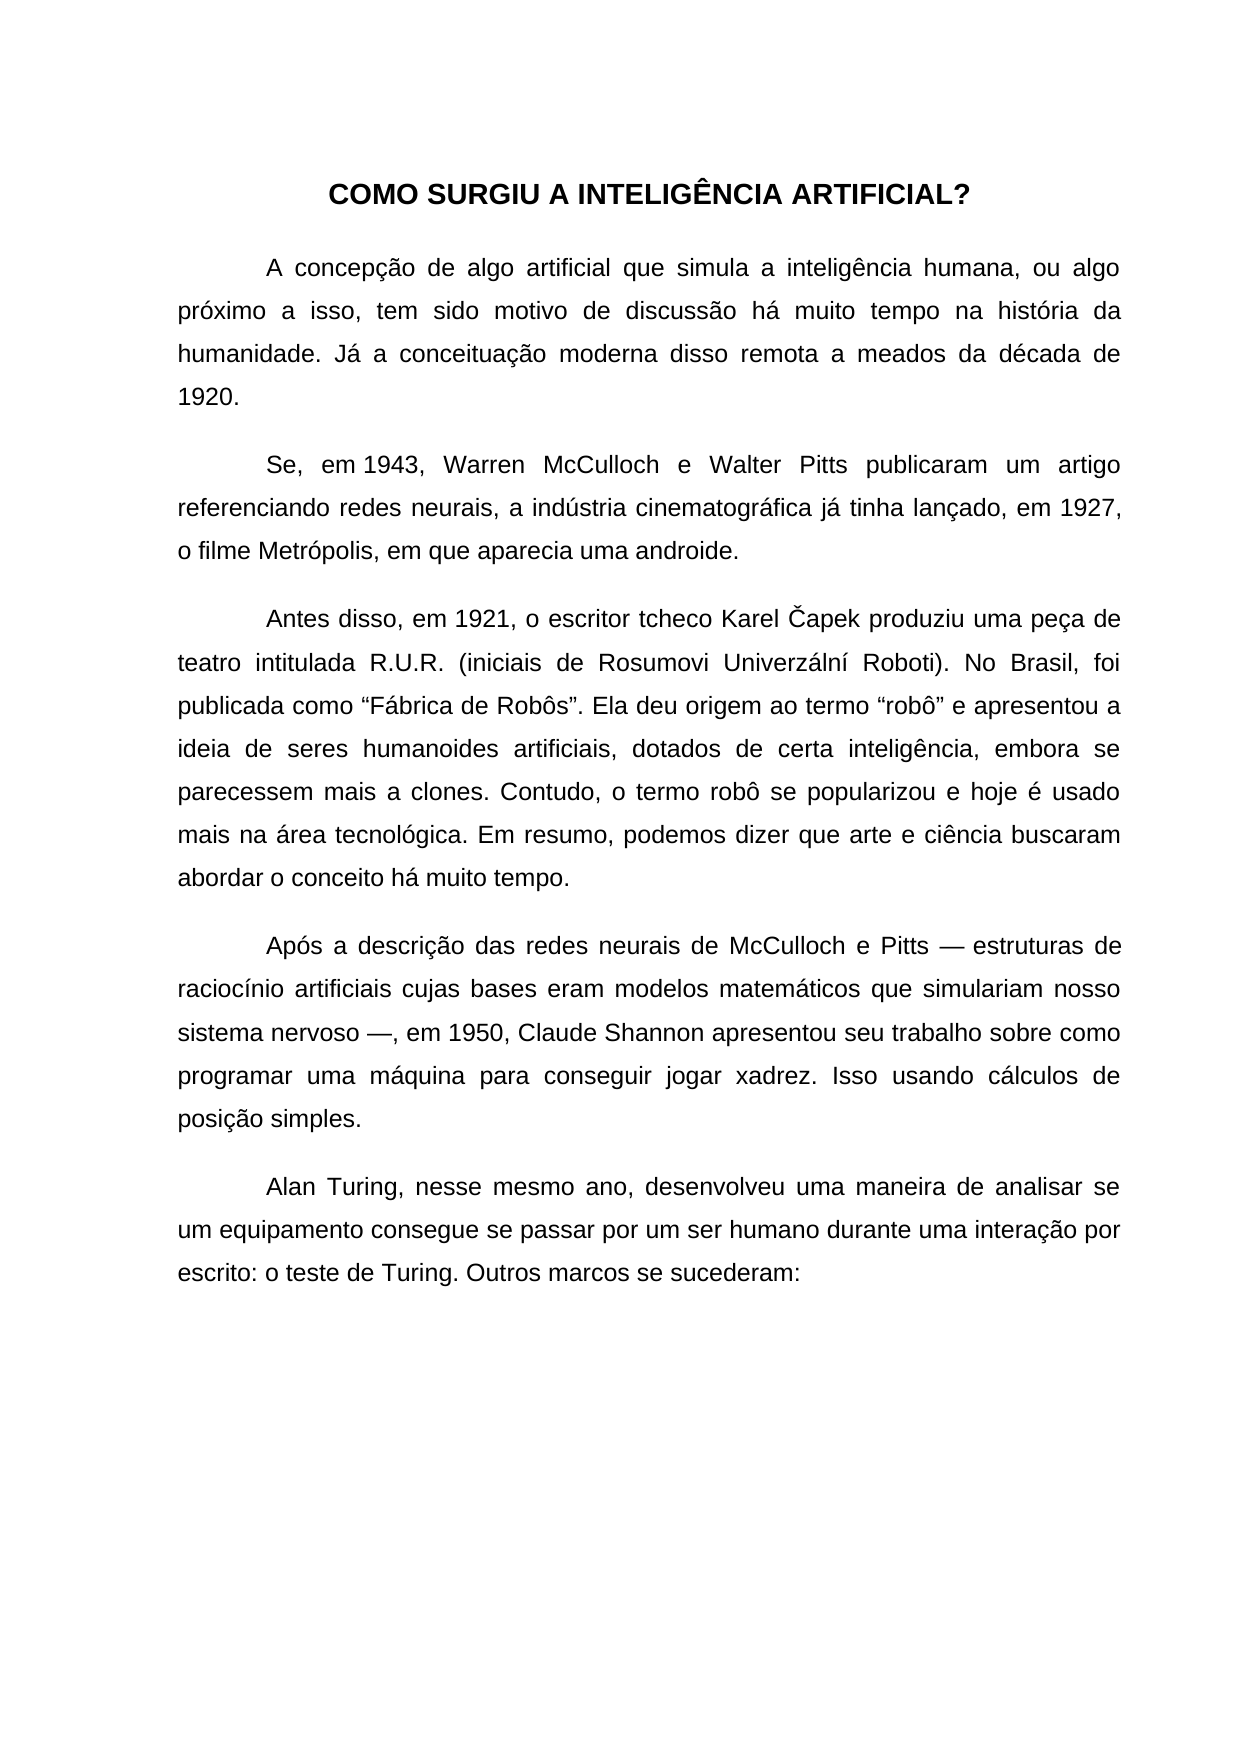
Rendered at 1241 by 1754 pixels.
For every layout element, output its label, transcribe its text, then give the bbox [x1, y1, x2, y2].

text COMO SURGIU A INTELIGÊNCIA ARTIFICIAL? [177, 177, 1122, 211]
text A concepção de algo artificial que simula a inteligência humana, ou algo próximo a isso, tem sido motivo de discussão há muito tempo na história da humanidade. Já a conceituação moderna disso remota a meados da década de 1920. [177, 252, 1122, 411]
text Após a descrição das redes neurais de McCulloch e Pitts — estruturas de raciocínio artificiais cujas bases eram modelos matemáticos que simulariam nosso sistema nervoso —, em 1950, Claude Shannon apresentou seu trabalho sobre como programar uma máquina para conseguir jogar xadrez. Isso usando cálculos de posição simples. [177, 931, 1122, 1132]
text Antes disso, em 1921, o escritor tcheco Karel Čapek produziu uma peça de teatro intitulada R.U.R. (iniciais de Rosumovi Univerzální Roboti). No Brasil, foi publicada como “Fábrica de Robôs”. Ela deu origem ao termo “robô” e apresentou a ideia de seres humanoides artificiais, dotados de certa inteligência, embora se parecessem mais a clones. Contudo, o termo robô se popularizou e hoje é usado mais na área tecnológica. Em resumo, podemos dizer que arte e ciência buscaram abordar o conceito há muito tempo. [177, 604, 1122, 892]
text Alan Turing, nesse mesmo ano, desenvolveu uma maneira de analisar se um equipamento consegue se passar por um ser humano durante uma interação por escrito: o teste de Turing. Outros marcos se sucederam: [177, 1172, 1122, 1287]
text Se, em 1943, Warren McCulloch e Walter Pitts publicaram um artigo referenciando redes neurais, a indústria cinematográfica já tinha lançado, em 1927, o filme Metrópolis, em que aparecia uma androide. [177, 450, 1122, 565]
